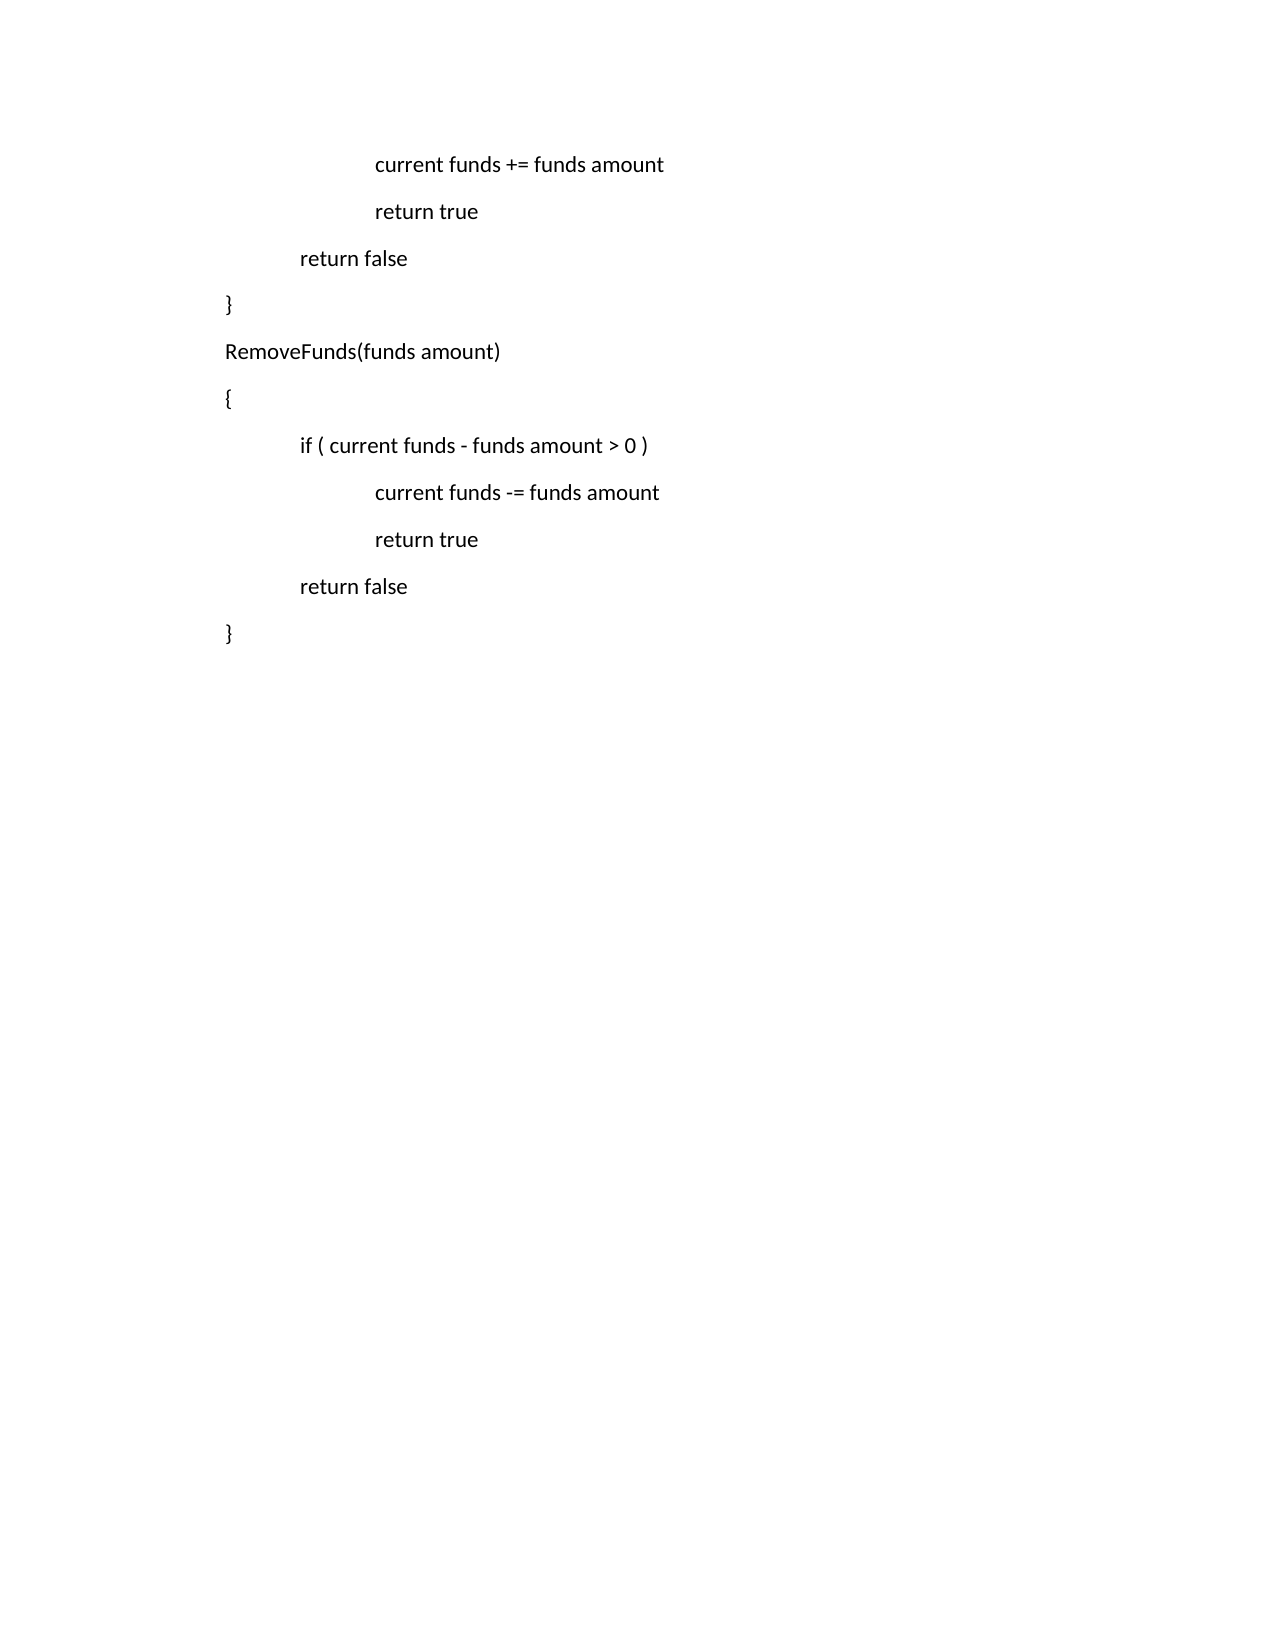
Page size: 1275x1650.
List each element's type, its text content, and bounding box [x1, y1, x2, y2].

text current funds += funds amount [150, 150, 1125, 178]
text } [150, 619, 1125, 647]
text return true [150, 197, 1125, 225]
text { [150, 384, 1125, 412]
text return false [150, 244, 1125, 272]
text return false [150, 572, 1125, 600]
text } [150, 291, 1125, 319]
text if ( current funds - funds amount > 0 ) [150, 431, 1125, 459]
text return true [150, 525, 1125, 553]
text RemoveFunds(funds amount) [150, 337, 1125, 366]
text current funds -= funds amount [150, 478, 1125, 506]
